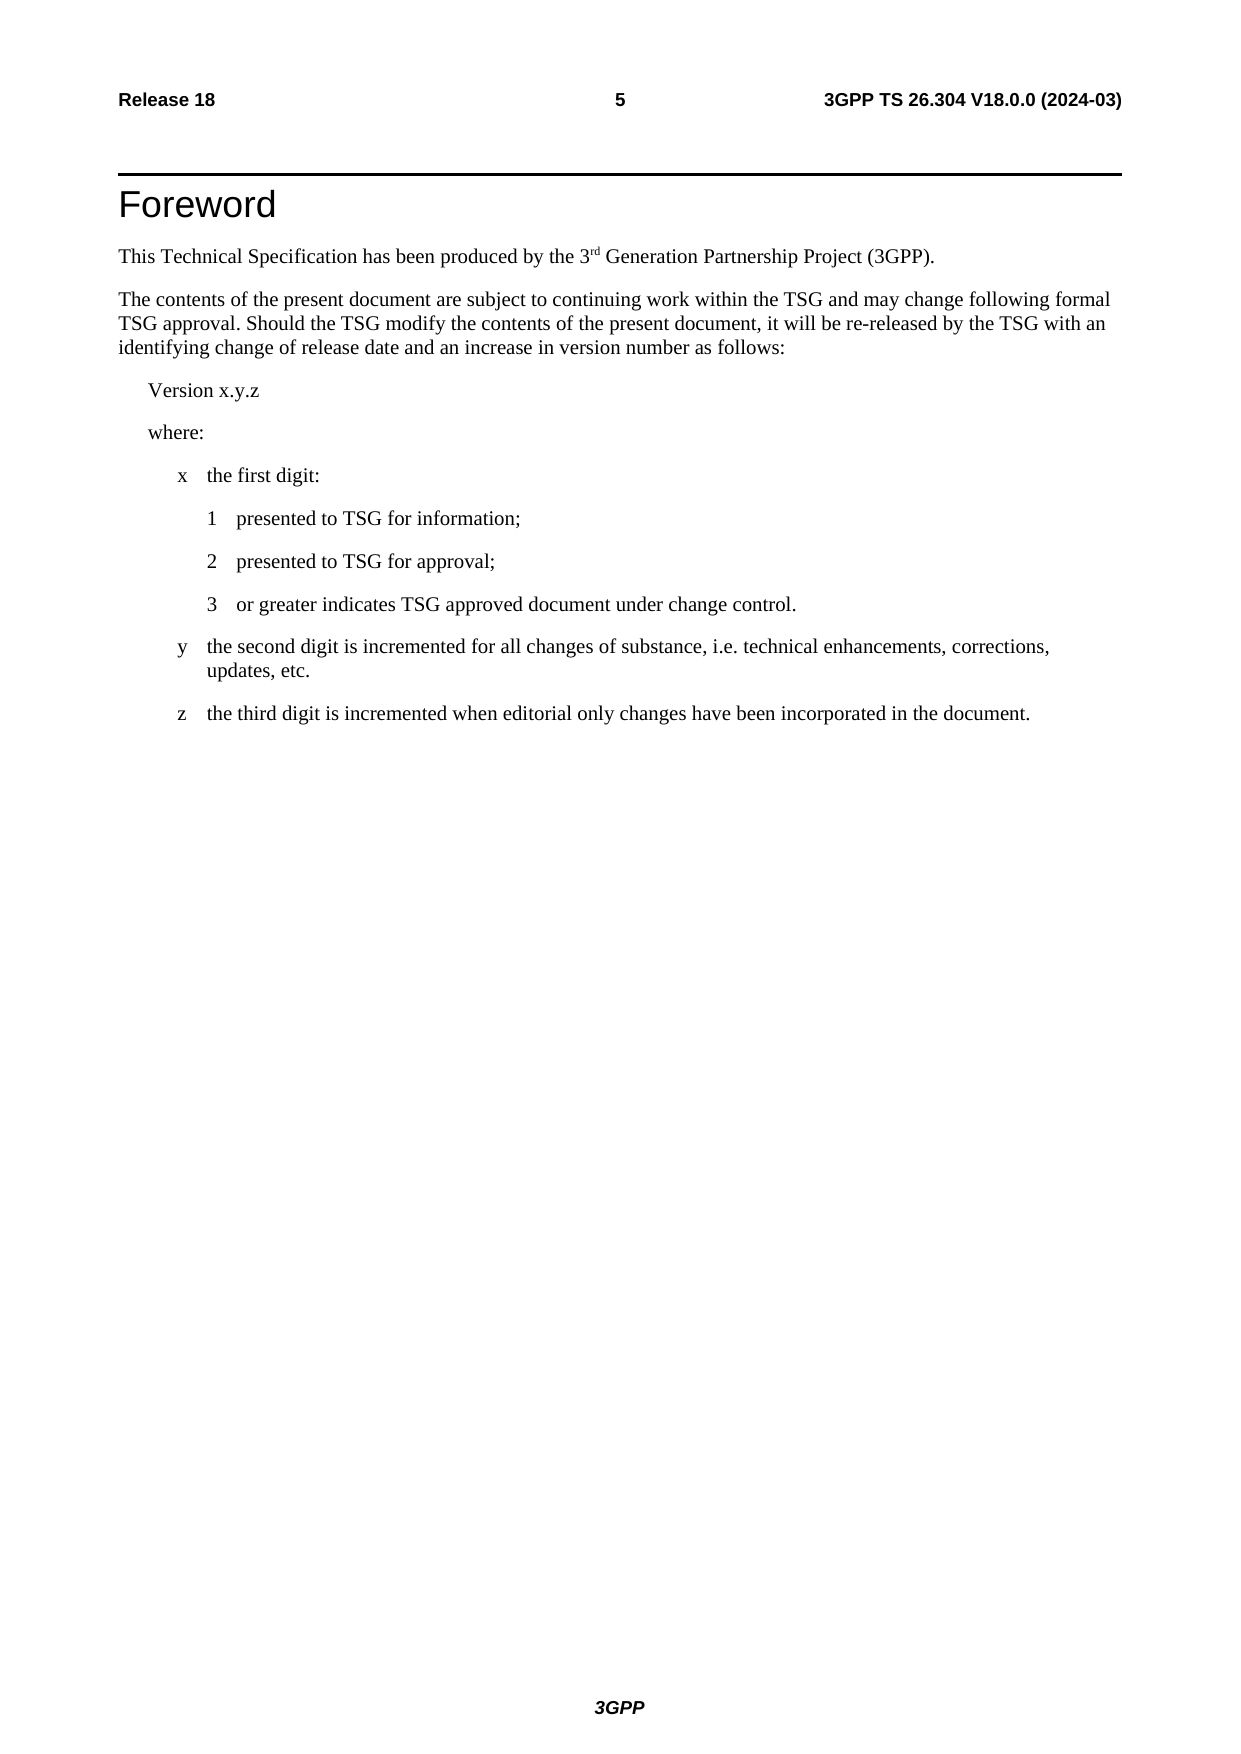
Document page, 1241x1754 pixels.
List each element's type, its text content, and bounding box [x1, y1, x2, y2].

text The contents of the present document are subject to continuing work within the and may change following formal approval. Should the modify the contents of the present document, it will be re-released by the with an identifying change of release date and an increase in version number as follows: [118, 287, 1122, 359]
text z the third digit is incremented when editorial only changes have been incorporated in the document. [177, 701, 1122, 725]
text where: [148, 420, 1122, 444]
text 1 presented to for information; [207, 506, 1122, 530]
text 3 or greater indicates approved document under change control. [207, 592, 1122, 616]
text This Technical Specification has been produced by the 3rd Generation Partnership Project (3GPP). [118, 244, 1122, 268]
text 2 presented to for approval; [207, 549, 1122, 573]
text Version x.y.z [148, 377, 1122, 402]
text x the first digit: [177, 463, 1122, 487]
text y the second digit is incremented for all changes of substance, i.e. technical enhancements, corrections, updates, etc. [177, 634, 1122, 682]
subtitle Foreword [118, 176, 1122, 225]
